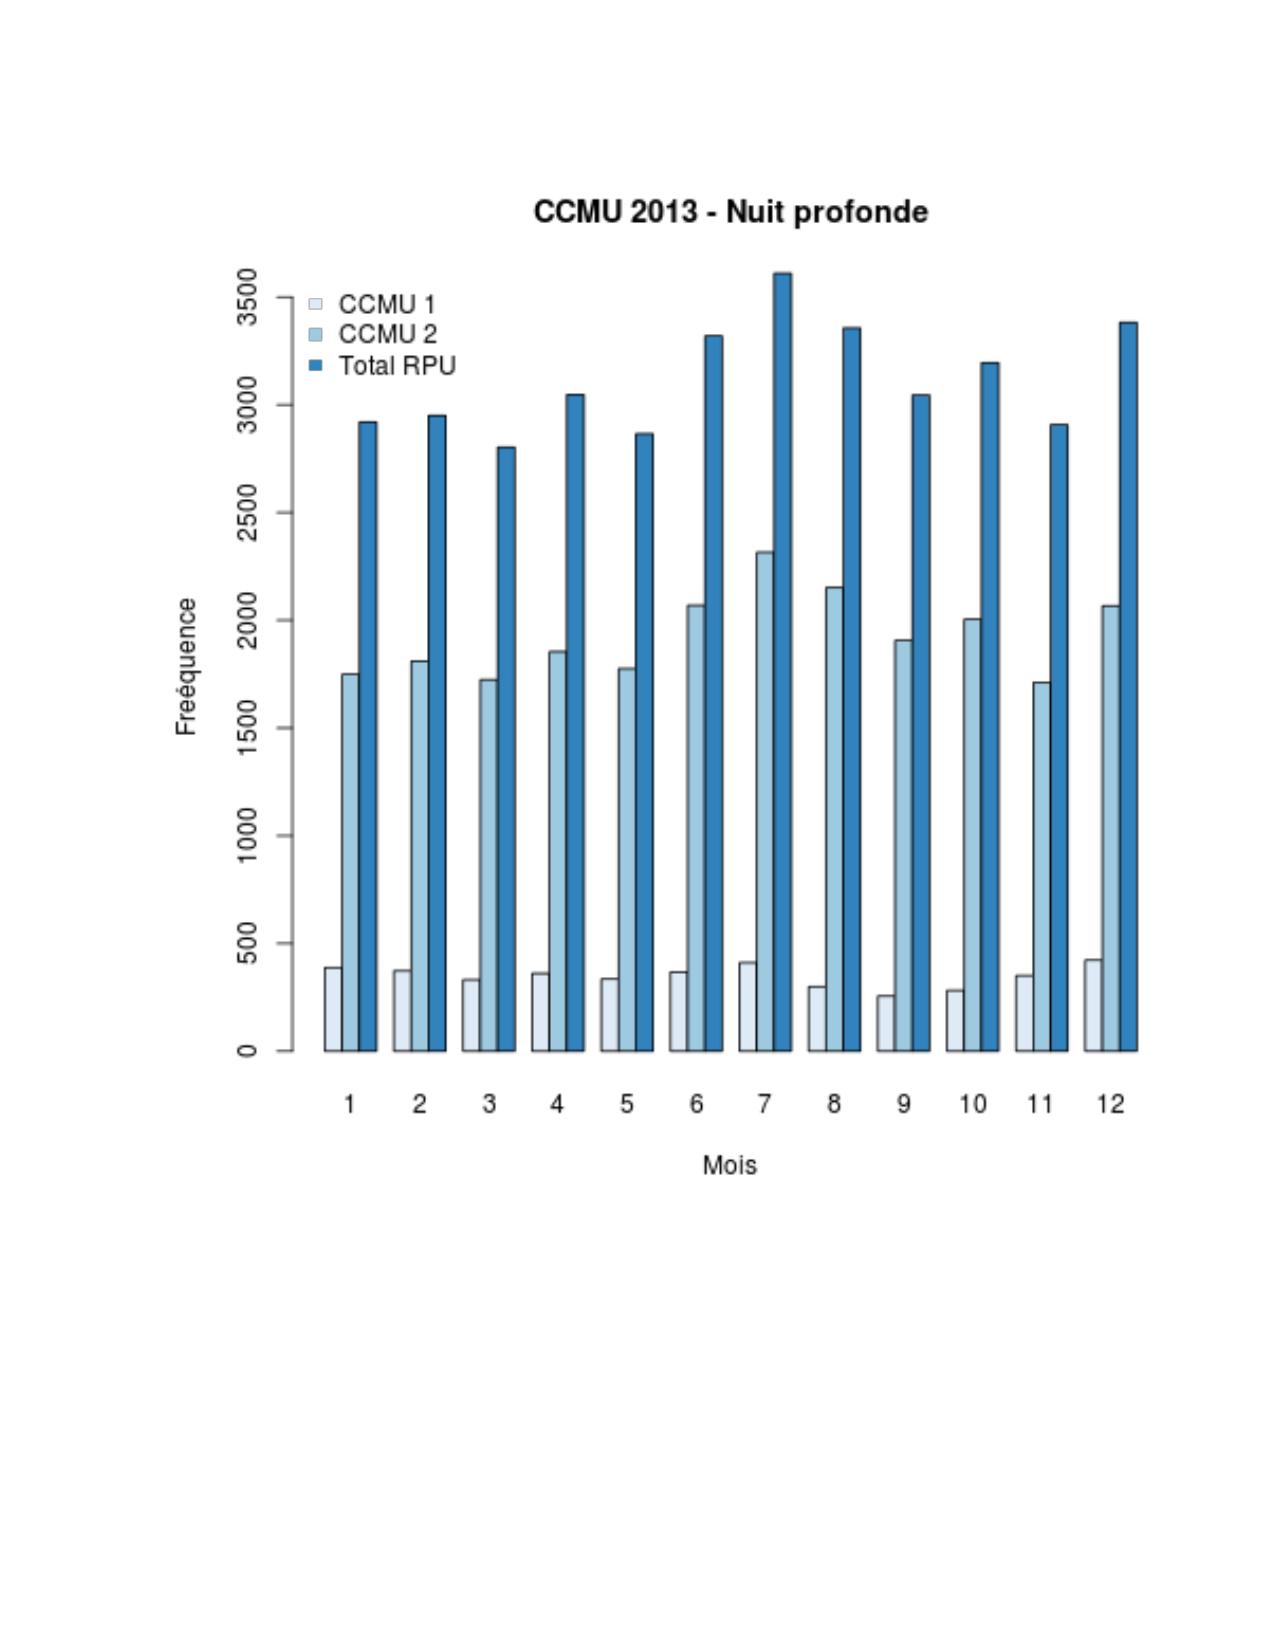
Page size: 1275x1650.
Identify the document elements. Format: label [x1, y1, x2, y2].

picture [168, 150, 1234, 1215]
